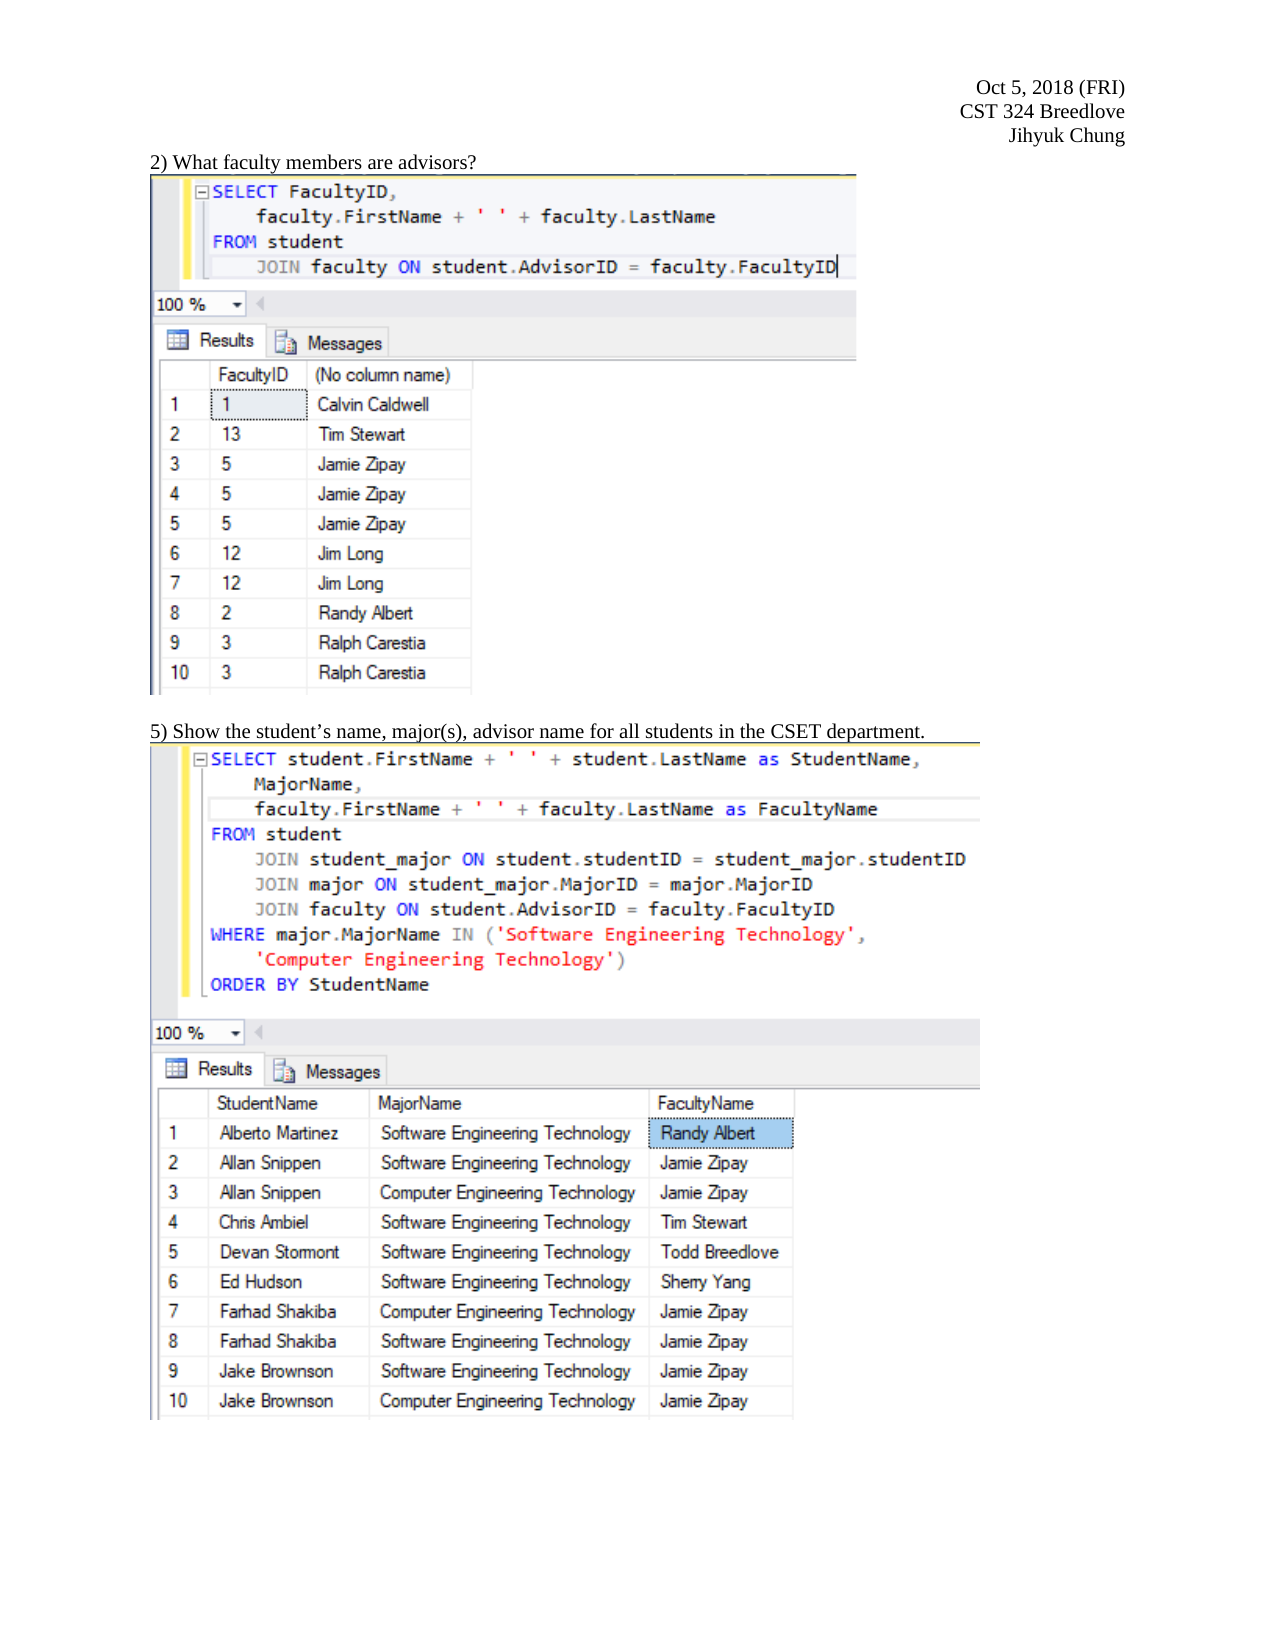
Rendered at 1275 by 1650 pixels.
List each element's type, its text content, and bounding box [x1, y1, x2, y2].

picture [150, 742, 980, 1420]
text 2) What faculty members are advisors? [150, 150, 1125, 174]
picture [150, 174, 857, 695]
text 5) Show the student’s name, major(s), advisor name for all students in the CSET department. [150, 718, 1125, 743]
